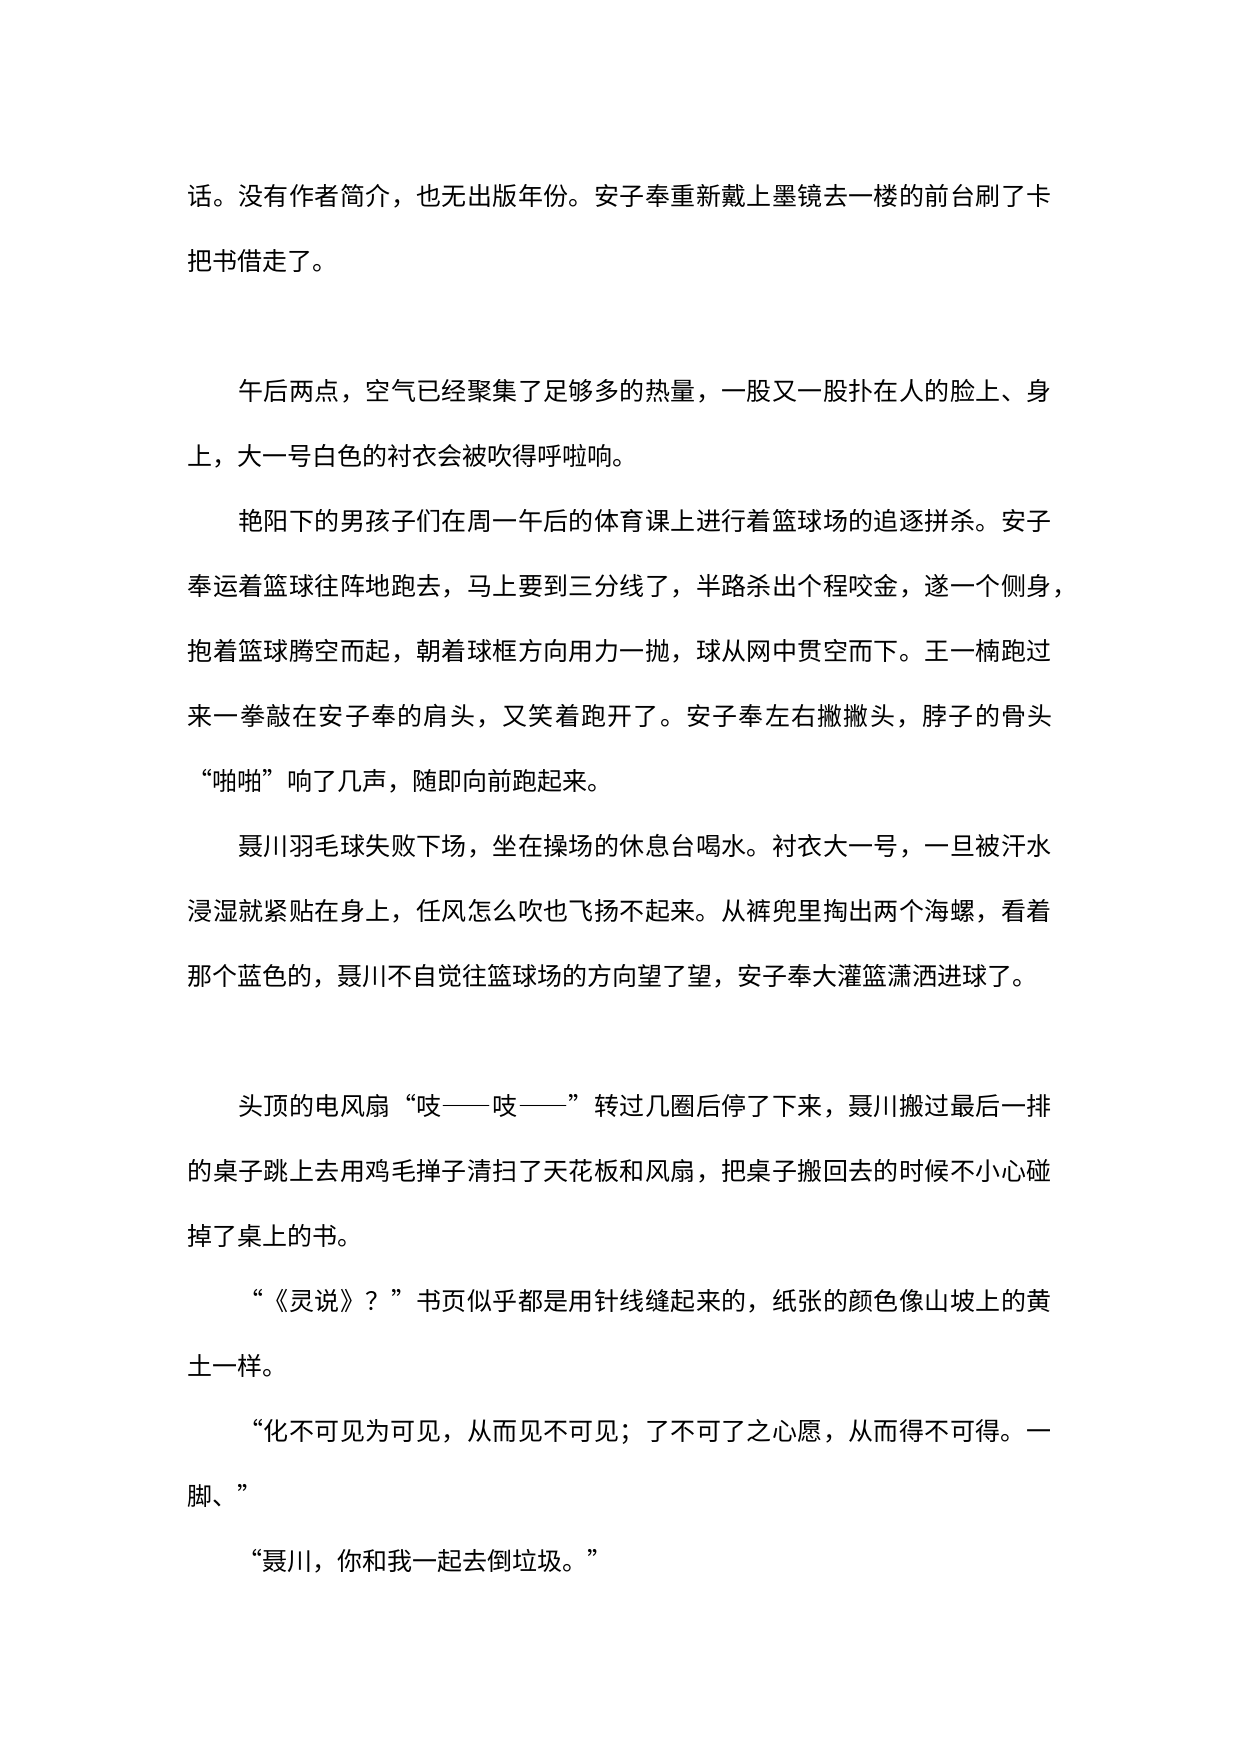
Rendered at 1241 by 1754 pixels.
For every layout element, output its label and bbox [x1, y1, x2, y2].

list [187, 162, 1053, 1592]
